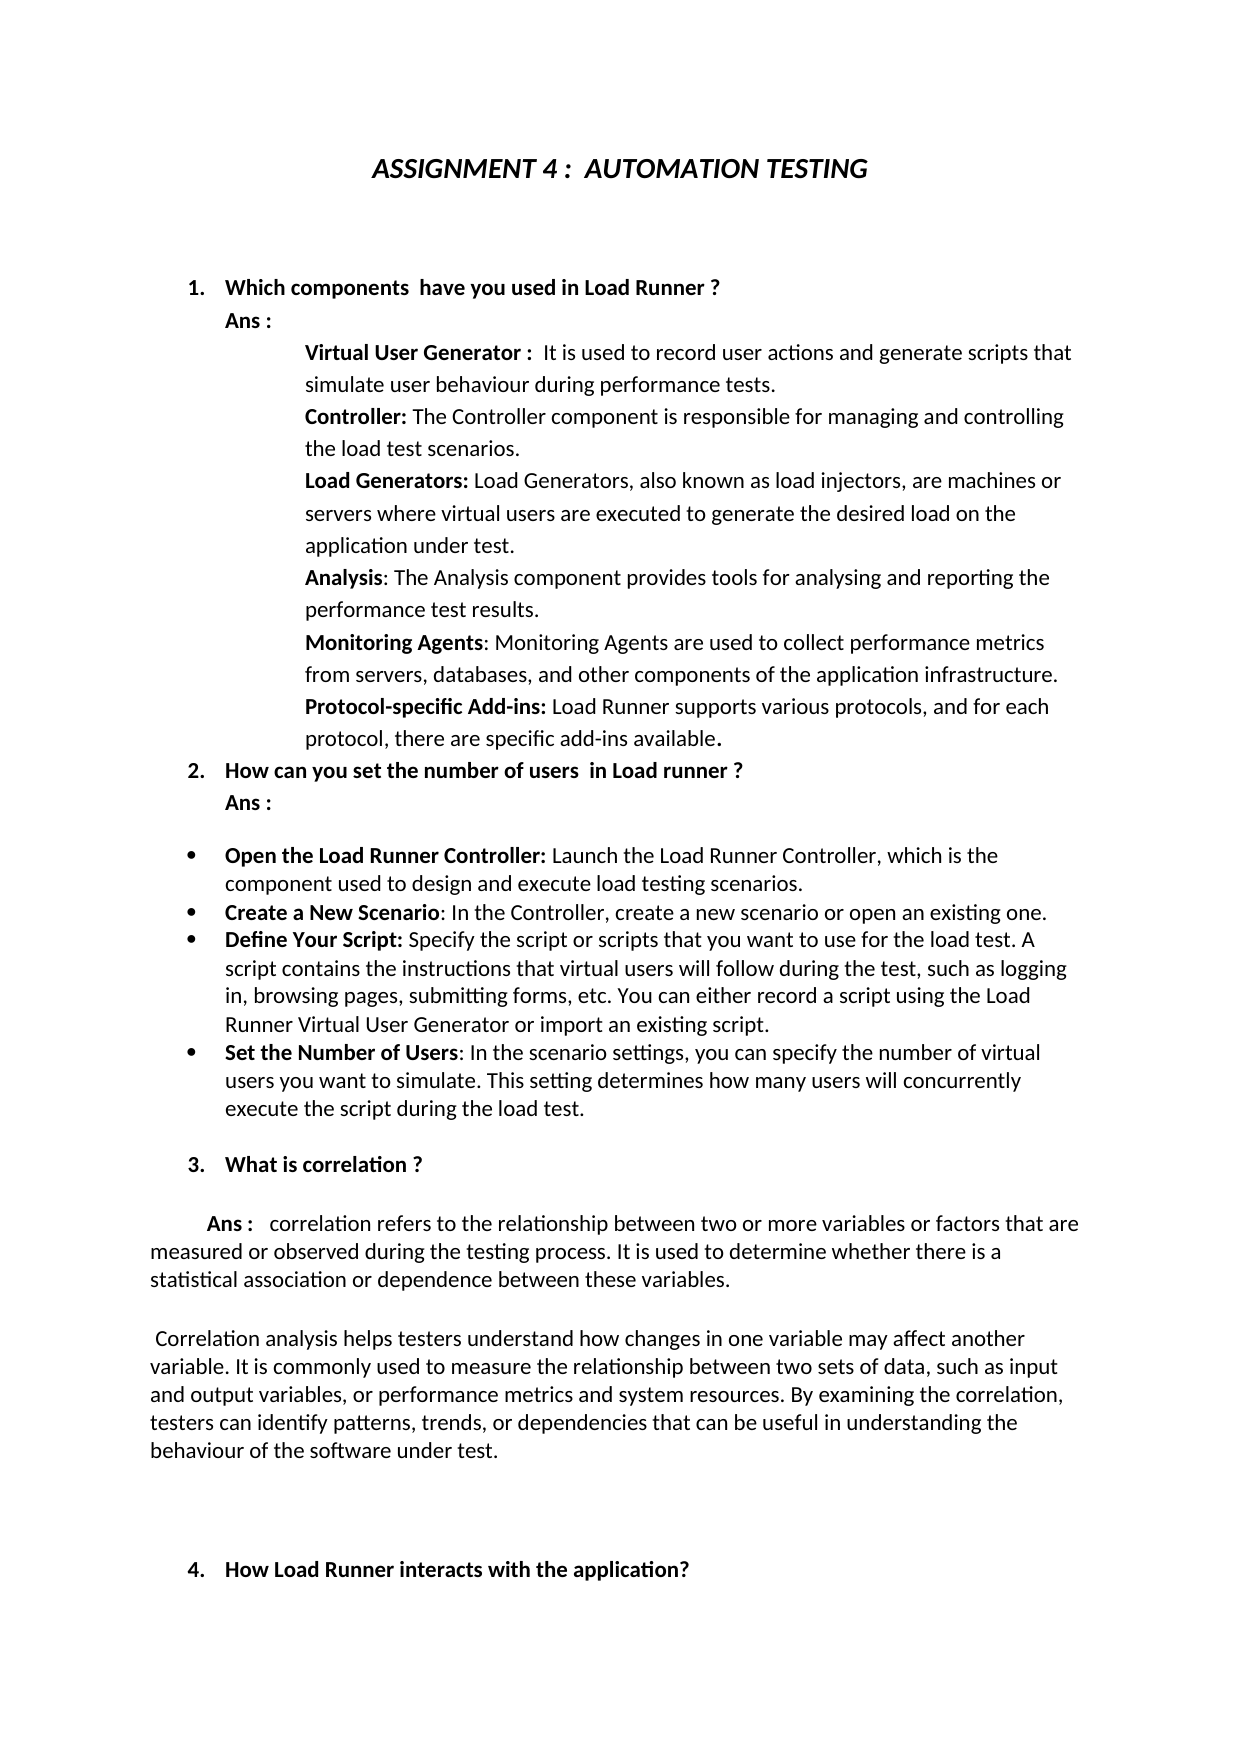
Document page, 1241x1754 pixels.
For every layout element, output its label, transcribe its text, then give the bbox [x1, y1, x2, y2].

list Monitoring Agents: Monitoring Agents are used to collect performance metrics from servers, databases, and other components of the application infrastructure. [305, 628, 1090, 688]
list Create a New Scenario: In the Controller, create a new scenario or open an existing one. [187, 898, 1090, 926]
list How can you set the number of users in Load runner ? [187, 756, 1090, 784]
list Analysis: The Analysis component provides tools for analysing and reporting the performance test results. [305, 563, 1090, 623]
text ASSIGNMENT 4 : AUTOMATION TESTING [150, 150, 1090, 186]
list Open the Load Runner Controller: Launch the Load Runner Controller, which is the component used to design and execute load testing scenarios. [187, 842, 1090, 898]
list Virtual User Generator : It is used to record user actions and generate scripts that simulate user behaviour during performance tests. [305, 338, 1090, 398]
list Define Your Script: Specify the script or scripts that you want to use for the load test. A script contains the instructions that virtual users will follow during the test, such as logging in, browsing pages, submitting forms, etc. You can either record a script using the Load Runner Virtual User Generator or import an existing script. [187, 926, 1090, 1038]
text Ans : correlation refers to the relationship between two or more variables or factors that are measured or observed during the testing process. It is used to determine whether there is a statistical association or dependence between these variables. [150, 1209, 1090, 1293]
list Load Generators: Load Generators, also known as load injectors, are machines or servers where virtual users are executed to generate the desired load on the application under test. [305, 467, 1090, 559]
list Ans : [225, 306, 1090, 334]
list Protocol-specific Add-ins: Load Runner supports various protocols, and for each protocol, there are specific add-ins available. [305, 692, 1090, 752]
list How Load Runner interacts with the application? [187, 1555, 1090, 1583]
list Ans : [225, 788, 1090, 817]
text Correlation analysis helps testers understand how changes in one variable may affect another variable. It is commonly used to measure the relationship between two sets of data, such as input and output variables, or performance metrics and system resources. By examining the correlation, testers can identify patterns, trends, or dependencies that can be useful in understanding the behaviour of the software under test. [150, 1324, 1090, 1464]
list Which components have you used in Load Runner ? [187, 273, 1090, 302]
list Controller: The Controller component is responsible for managing and controlling the load test scenarios. [305, 402, 1090, 462]
list Set the Number of Users: In the scenario settings, you can specify the number of virtual users you want to simulate. This setting determines how many users will concurrently execute the script during the load test. [187, 1038, 1090, 1122]
list What is correlation ? [187, 1150, 1090, 1178]
